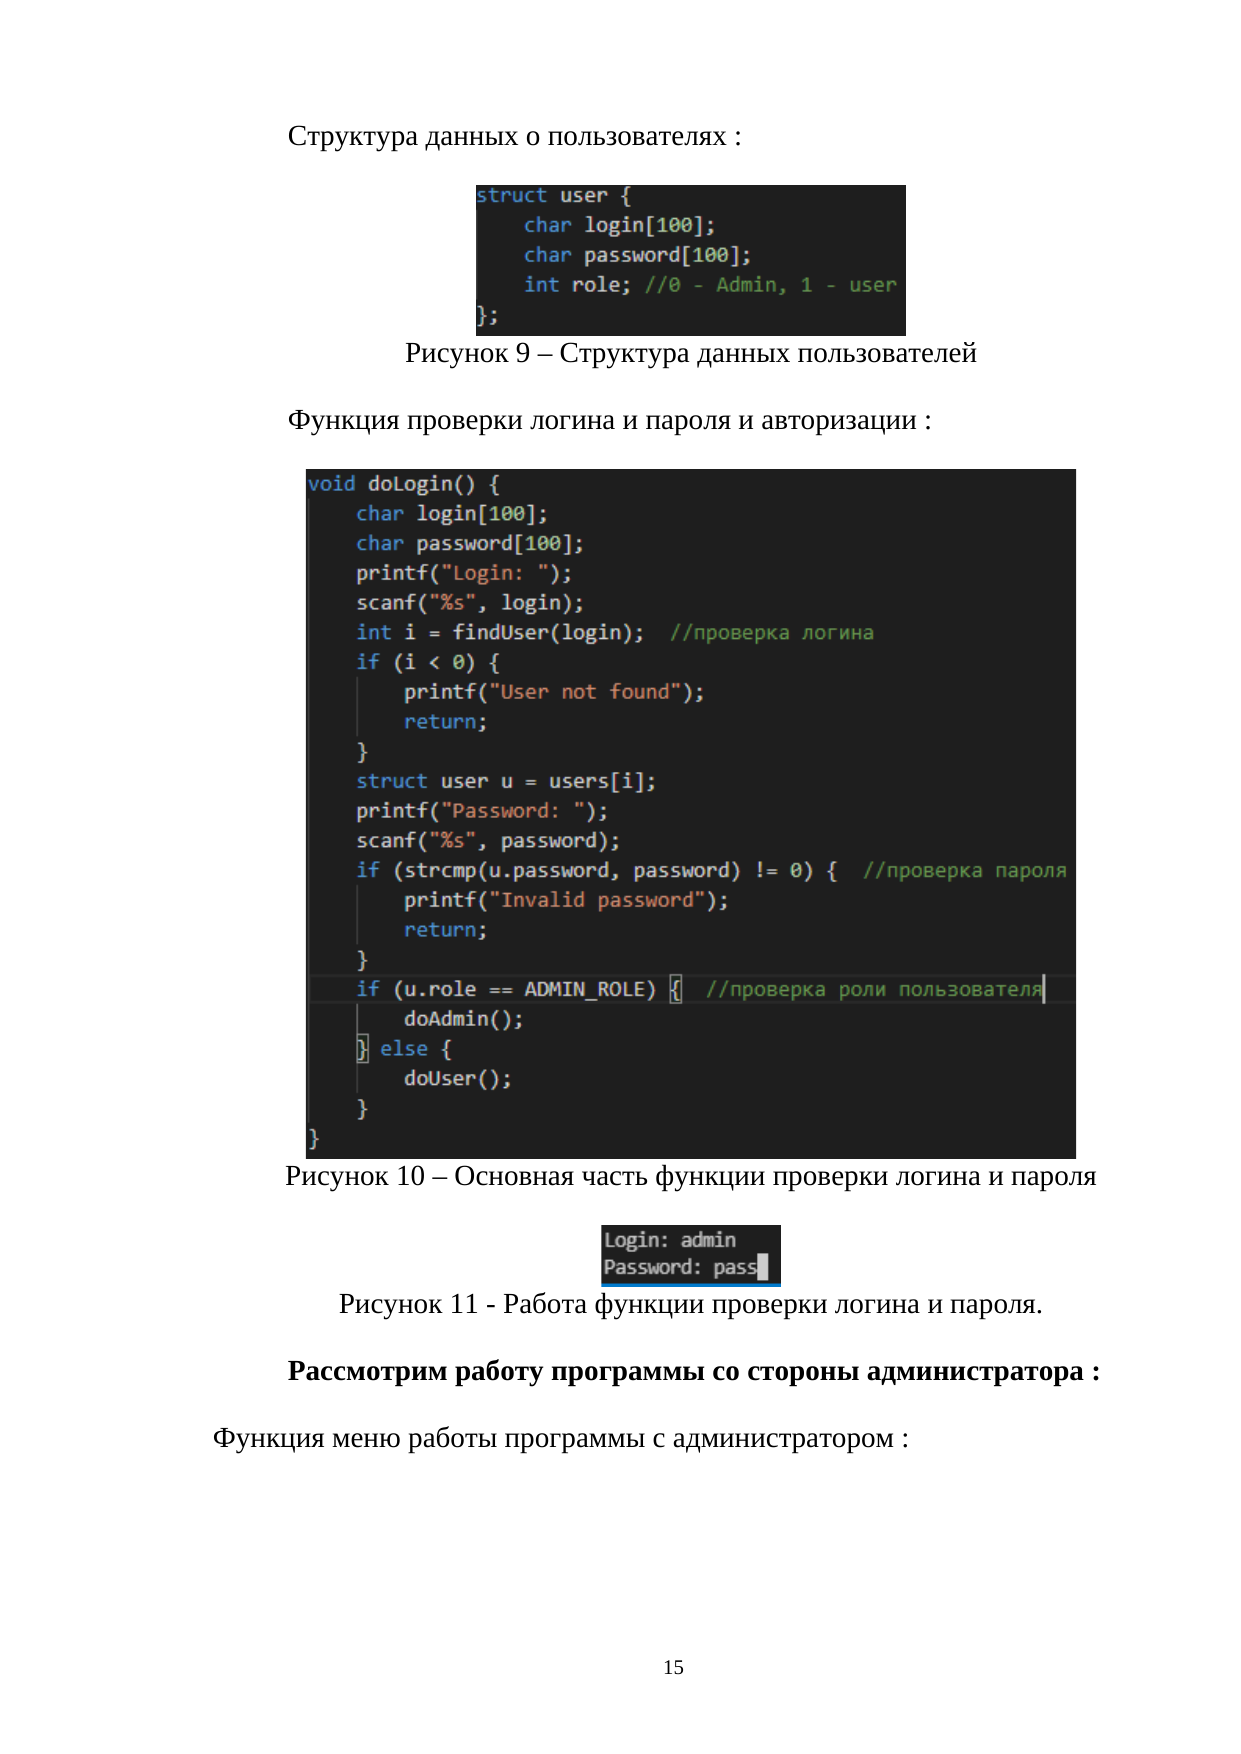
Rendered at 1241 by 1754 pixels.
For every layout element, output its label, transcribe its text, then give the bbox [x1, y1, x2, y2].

text Функция проверки логина и пароля и авторизации : [288, 402, 1169, 436]
picture [305, 469, 1077, 1159]
picture [601, 1225, 781, 1287]
text Рисунок 9 – Структура данных пользователей [213, 335, 1169, 369]
text Рассмотрим работу программы со стороны администратора : [288, 1353, 1169, 1387]
text Функция меню работы программы с администратором : [177, 1421, 1169, 1454]
text Рисунок 11 - Работа функции проверки логина и пароля. [213, 1286, 1169, 1320]
text Структура данных о пользователях : [288, 118, 1169, 152]
text Рисунок 10 – Основная часть функции проверки логина и пароля [213, 1158, 1169, 1192]
picture [476, 185, 906, 336]
